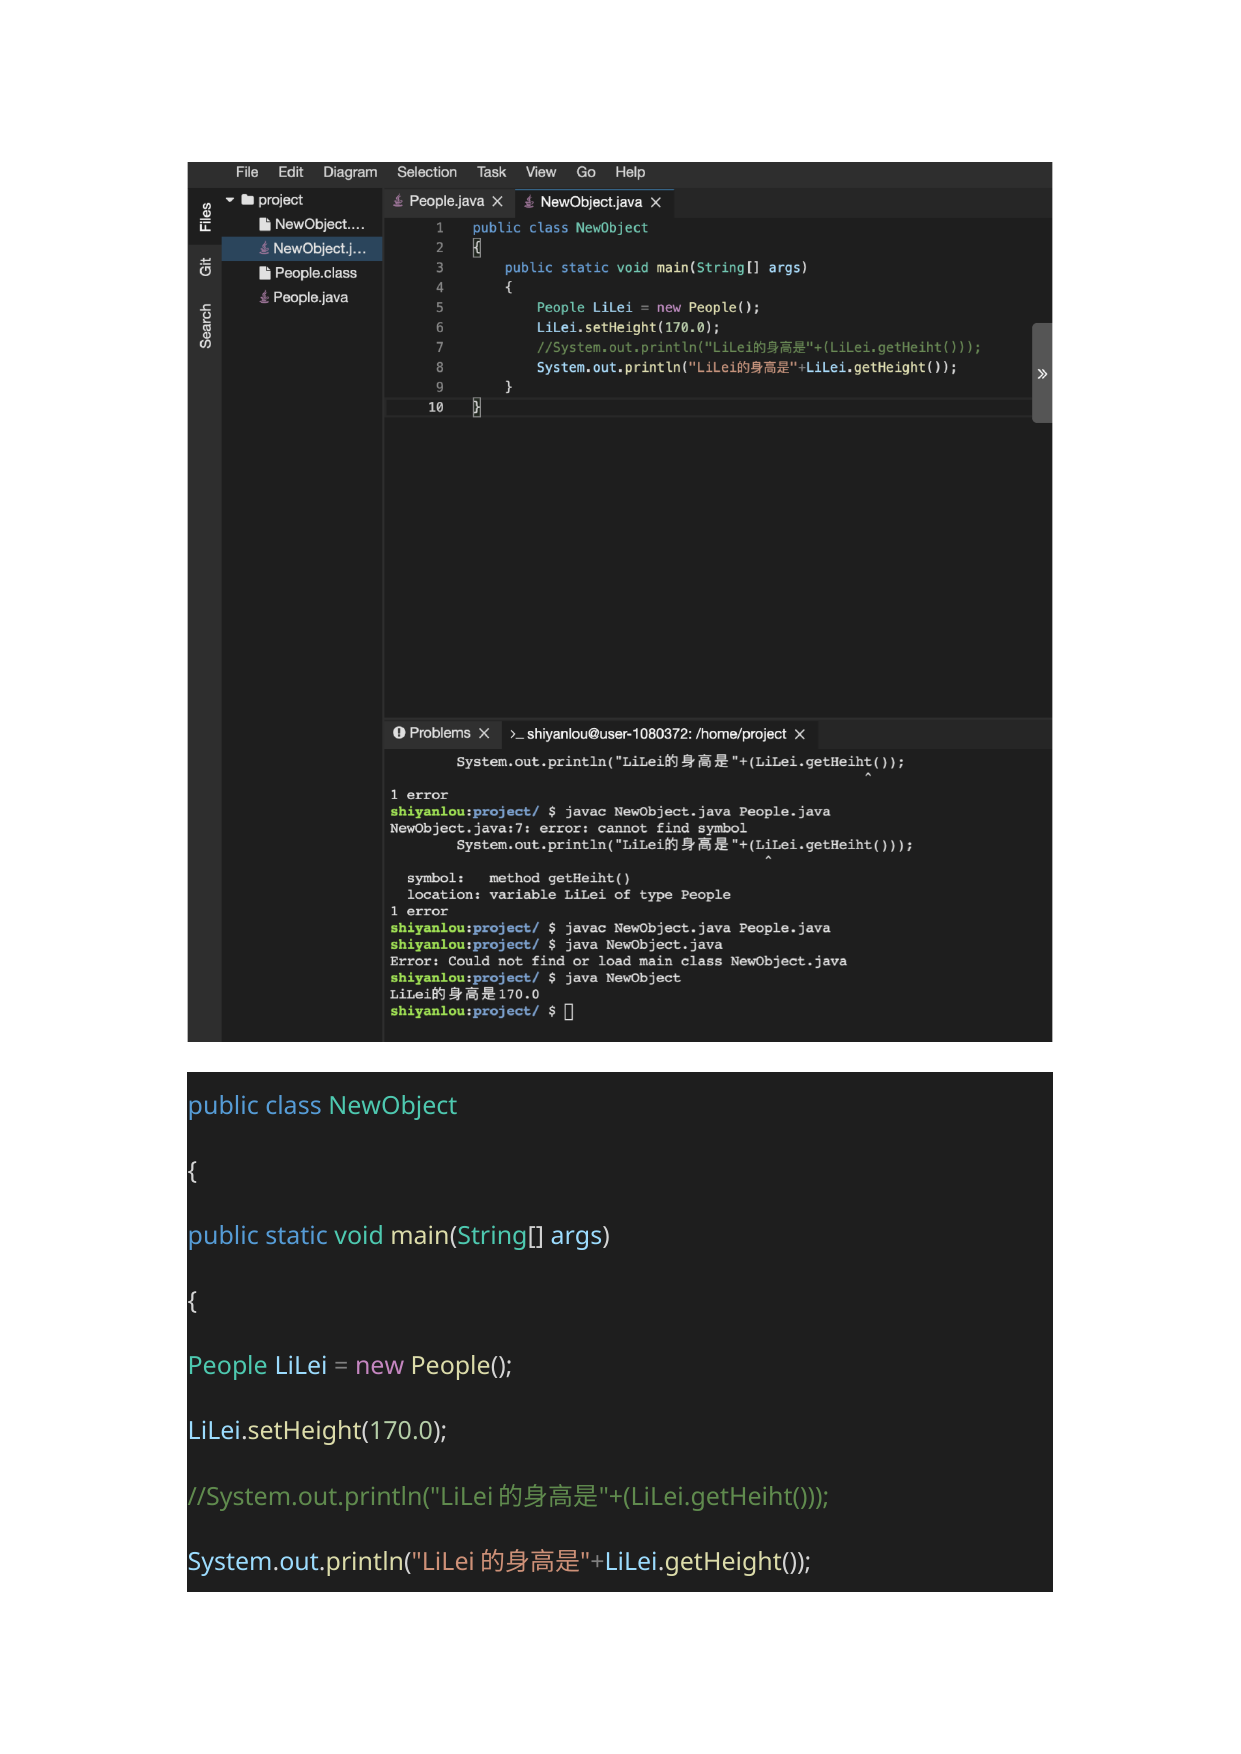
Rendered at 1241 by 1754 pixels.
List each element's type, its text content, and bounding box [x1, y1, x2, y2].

text { [187, 1137, 1053, 1202]
text public static void main(String[] args) [187, 1202, 1053, 1267]
text LiLei.setHeight(170.0); [187, 1397, 1053, 1462]
text //System.out.println("LiLei的身高是"+(LiLei.getHeiht())); [187, 1462, 1053, 1527]
text System.out.println("LiLei的身高是"+LiLei.getHeight()); [187, 1527, 1053, 1592]
text public class NewObject [187, 1072, 1053, 1137]
text People LiLei = new People(); [187, 1332, 1053, 1397]
picture [187, 162, 1053, 1042]
text { [187, 1267, 1053, 1332]
